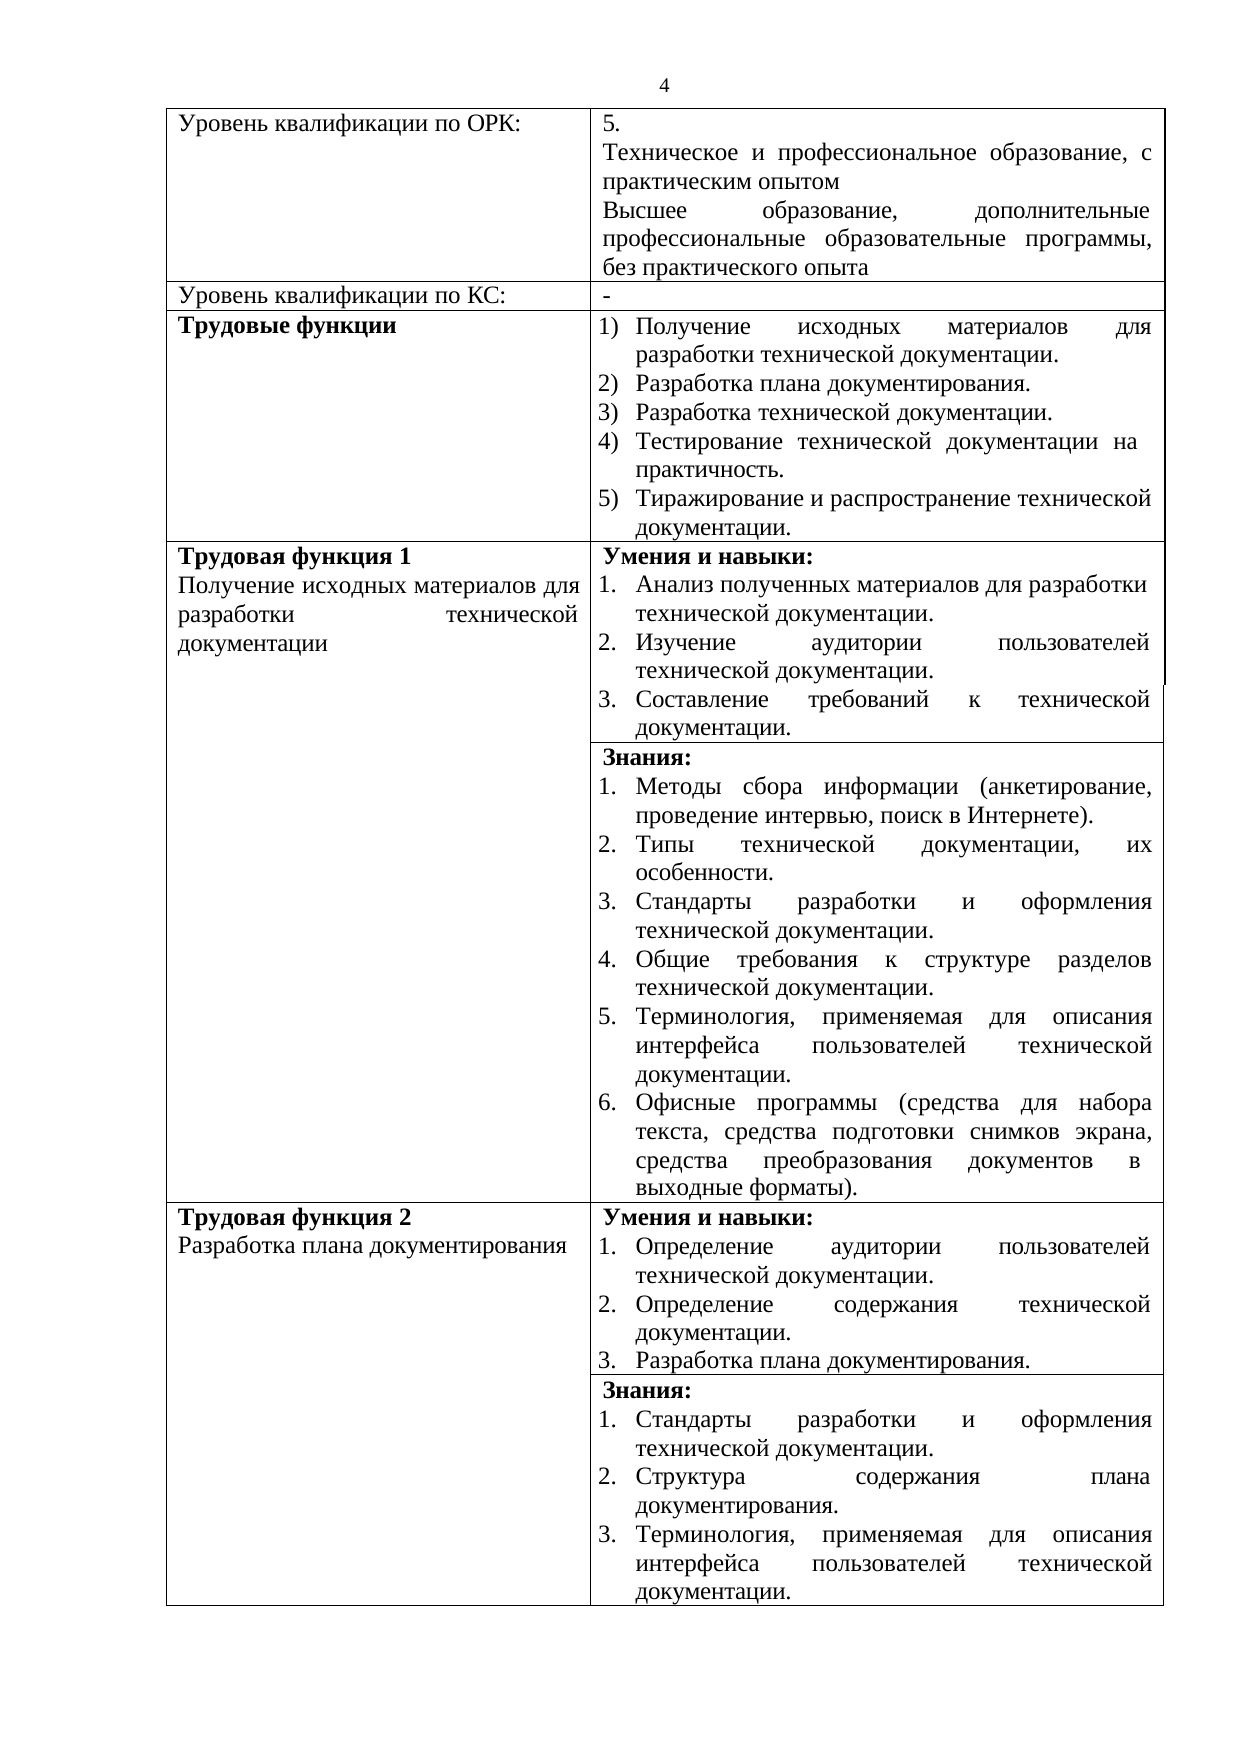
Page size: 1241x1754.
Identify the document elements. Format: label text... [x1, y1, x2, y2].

table_cell Уровень квалификации по КС: [167, 282, 590, 310]
table_cell 3. Составление требований к технической документации. [591, 685, 1163, 742]
table_cell - [591, 282, 1164, 310]
table_cell Получение исходных материалов для разработки технической документации. Разработка плана документирования. Разработка технической документации. Тестирование технической документации на практичность. Тиражирование и распространение технической документации. [591, 311, 1164, 541]
table_cell Трудовые функции [167, 311, 590, 541]
table_cell Знания: Методы сбора информации (анкетирование, проведение интервью, поиск в Интернете). Типы технической документации, их особенности. Стандарты разработки и оформления технической документации. Общие требования к структуре разделов технической документации. Терминология, применяемая для описания интерфейса пользователей технической документации. Офисные программы (средства для набора текста, средства подготовки снимков экрана, средства преобразования документов в выходные форматы). [591, 743, 1163, 1202]
table_cell Трудовая функция 1 Получение исходных материалов для разработки технической документации [167, 542, 590, 1202]
table_cell 5. Техническое и профессиональное образование, с практическим опытом Высшее образование, дополнительные профессиональные образовательные программы, без практического опыта [591, 109, 1164, 281]
table_cell Знания: Стандарты разработки и оформления технической документации. Структура содержания плана документирования. Терминология, применяемая для описания интерфейса пользователей технической документации. [591, 1375, 1163, 1605]
table_cell Трудовая функция 2 Разработка плана документирования [167, 1203, 590, 1605]
table_cell Умения и навыки: Определение аудитории пользователей технической документации. Определение содержания технической документации. Разработка плана документирования. [591, 1203, 1163, 1374]
table_cell Уровень квалификации по ОРК: [167, 109, 590, 281]
table_cell Умения и навыки: Анализ полученных материалов для разработки технической документации. Изучение аудитории пользователей технической документации. [591, 542, 1164, 684]
